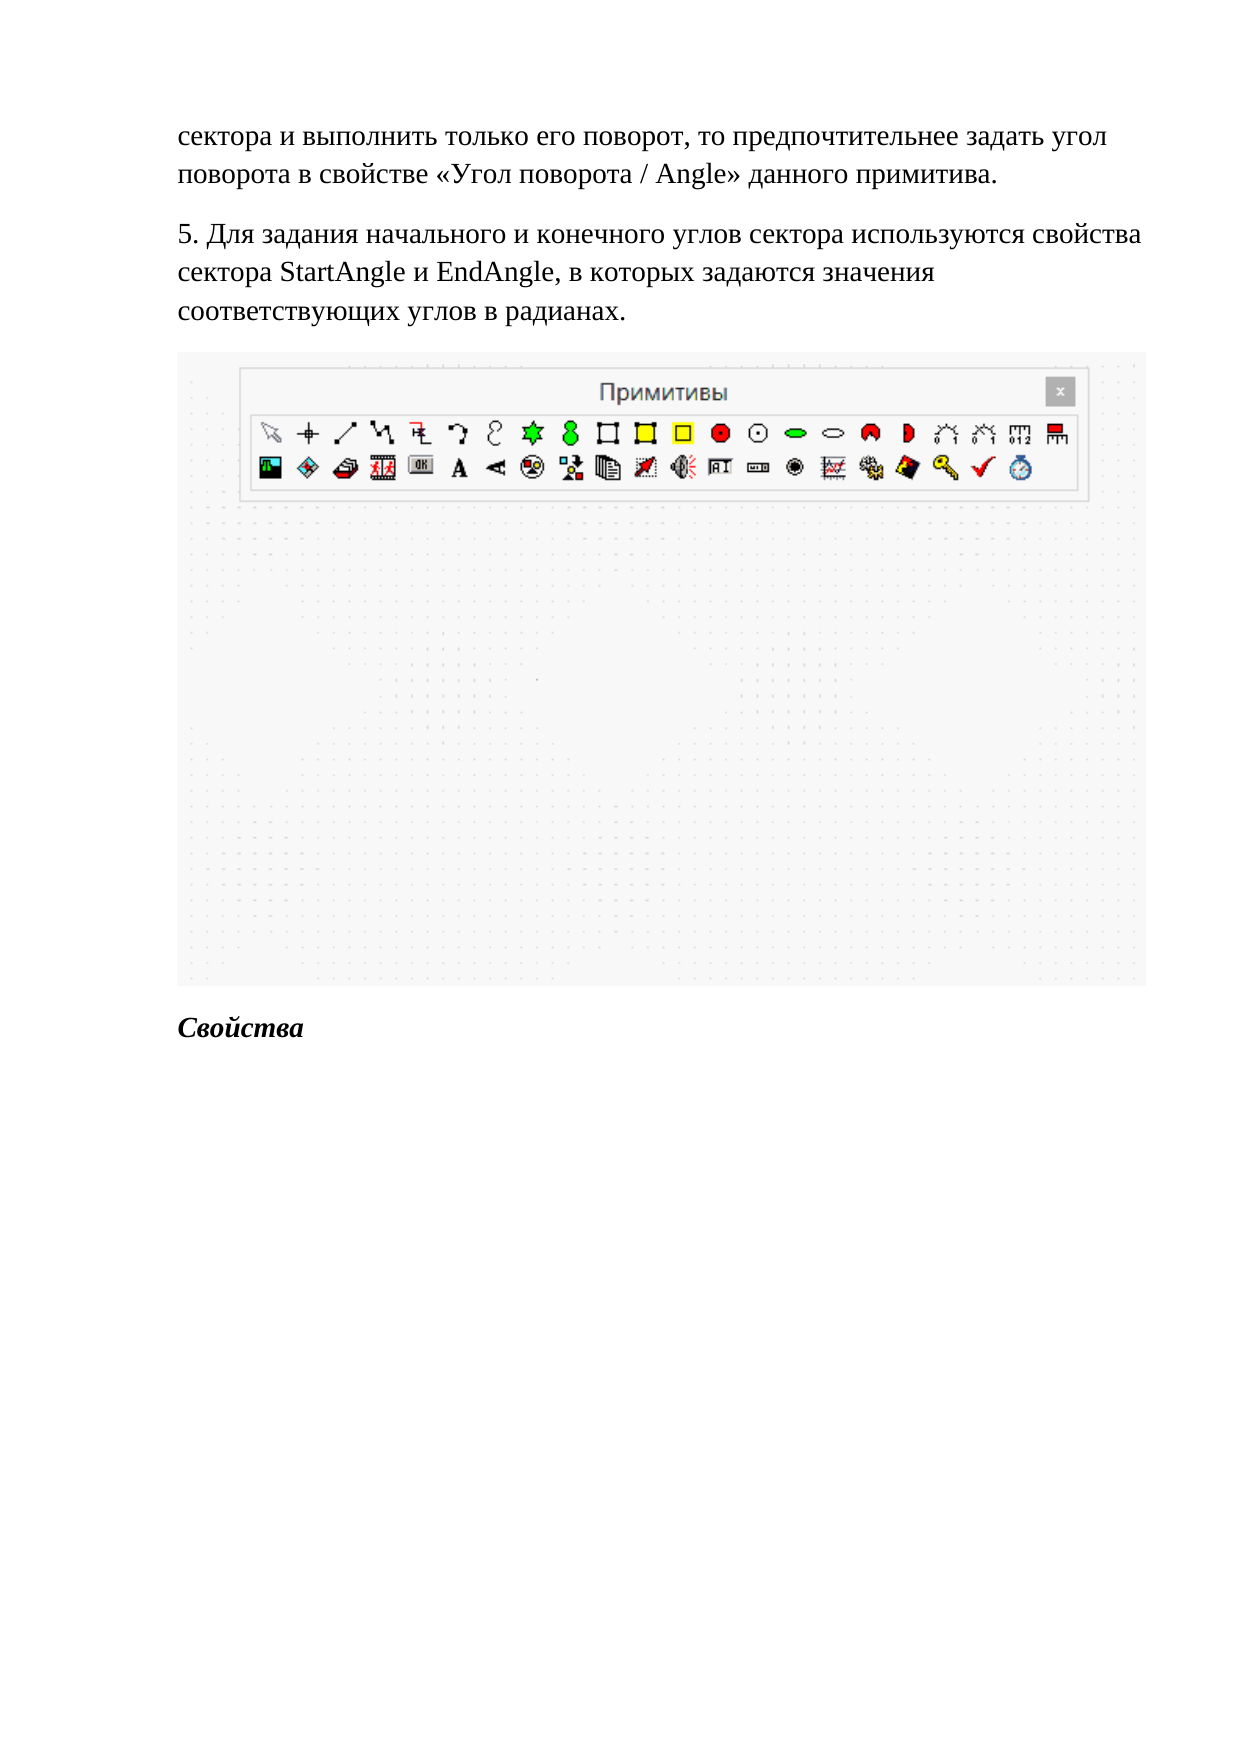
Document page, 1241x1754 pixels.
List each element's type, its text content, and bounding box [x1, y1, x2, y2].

text 5. Для задания начального и конечного углов сектора используются свойства сектора StartAngle и EndAngle, в которых задаются значения соответствующих углов в радианах. [177, 216, 1152, 327]
text Свойства [177, 1010, 1152, 1044]
picture [177, 352, 1146, 986]
